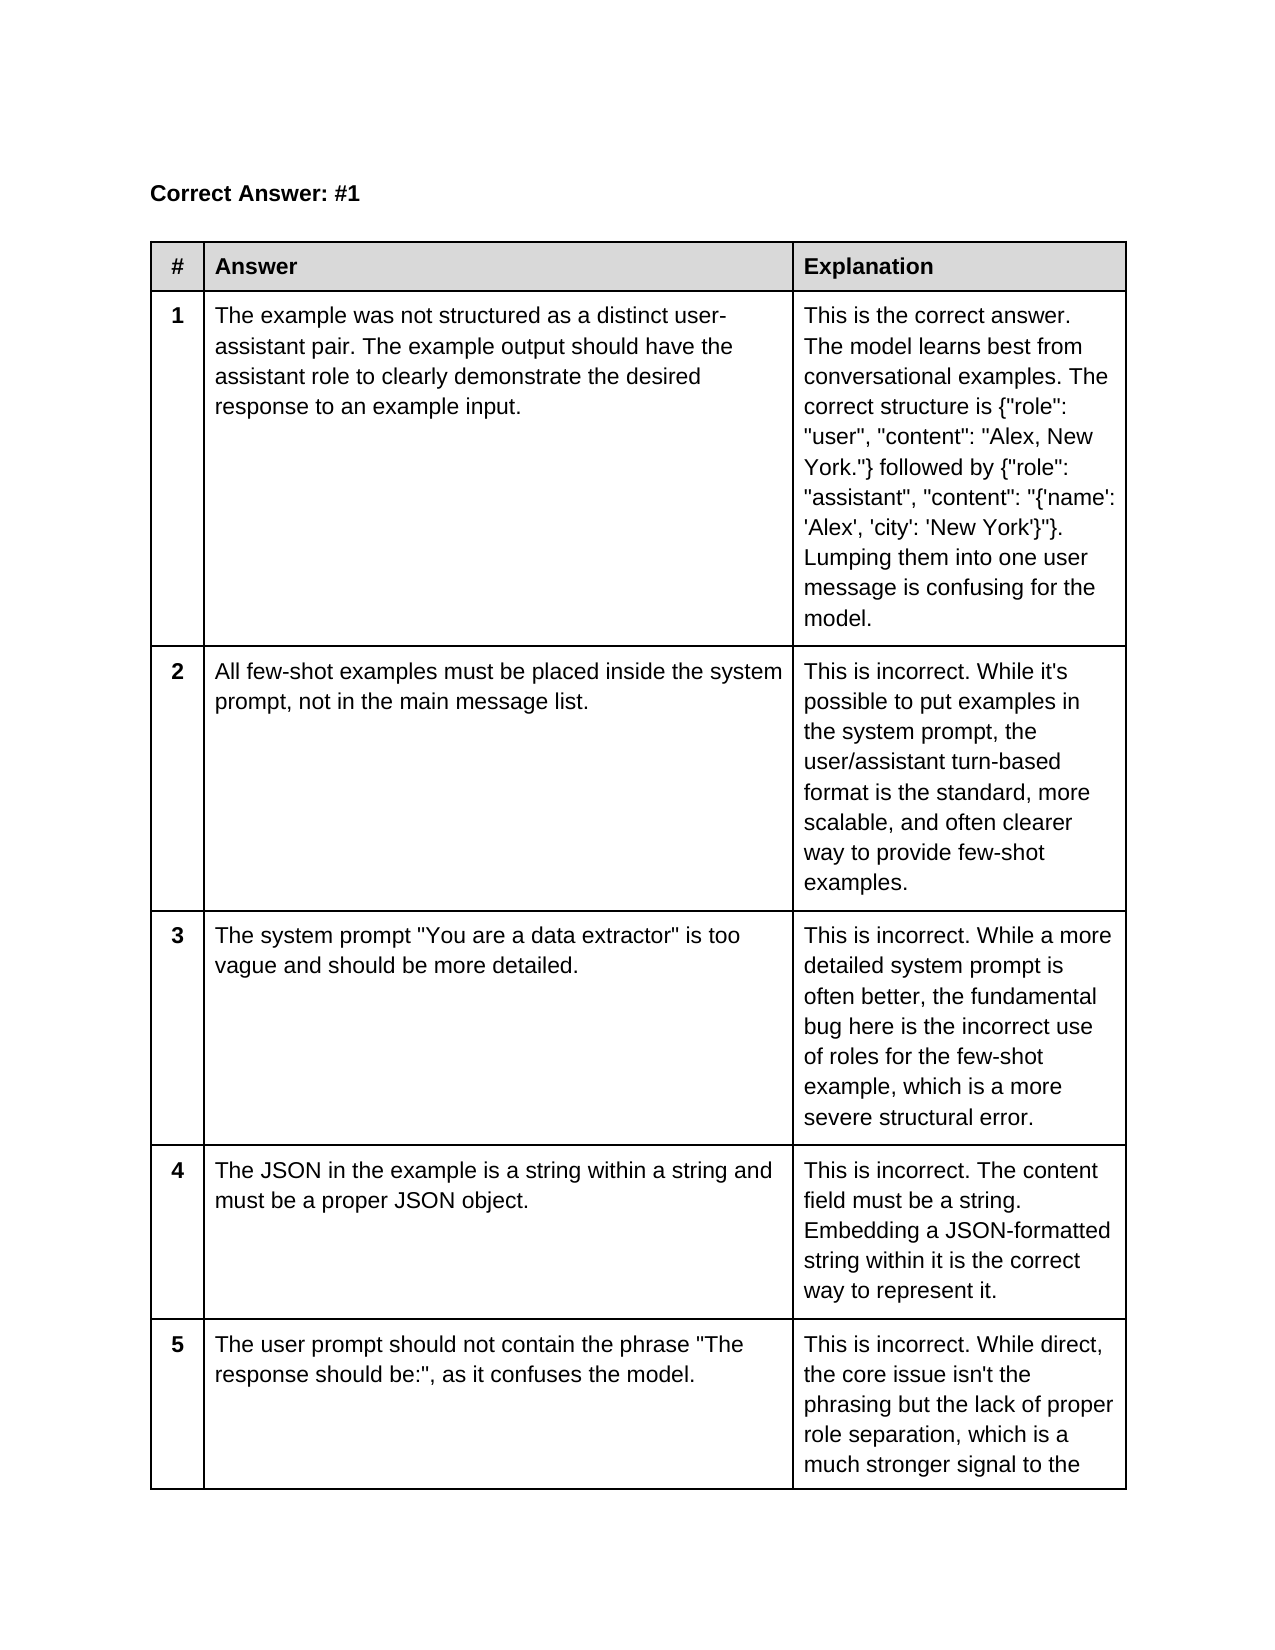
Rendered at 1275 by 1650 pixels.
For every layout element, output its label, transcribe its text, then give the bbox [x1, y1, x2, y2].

text Correct Answer: #1 [150, 180, 1125, 207]
table_cell 1 [152, 292, 203, 645]
table_cell This is incorrect. While a more detailed system prompt is often better, the fundamental bug here is the incorrect use of roles for the few-shot example, which is a more severe structural error. [794, 912, 1125, 1144]
table_cell The system prompt "You are a data extractor" is too vague and should be more detailed. [205, 912, 792, 1144]
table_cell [205, 1320, 792, 1488]
table_header # [152, 243, 203, 290]
table_cell 3 [152, 912, 203, 1144]
table_header Answer [205, 243, 792, 290]
table_cell This is the correct answer. The model learns best from conversational examples. The correct structure is {"role": "user", "content": "Alex, New York."} followed by {"role": "assistant", "content": "{'name': 'Alex', 'city': 'New York'}"}. Lumping them into one user message is confusing for the model. [794, 292, 1125, 645]
table_cell The JSON in the example is a string within a string and must be a proper JSON object. [205, 1146, 792, 1318]
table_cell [794, 1320, 1125, 1488]
table_cell 4 [152, 1146, 203, 1318]
table_cell 5 [152, 1320, 203, 1488]
table_cell The example was not structured as a distinct user-assistant pair. The example output should have the assistant role to clearly demonstrate the desired response to an example input. [205, 292, 792, 645]
table_cell This is incorrect. While it's possible to put examples in the system prompt, the user/assistant turn-based format is the standard, more scalable, and often clearer way to provide few-shot examples. [794, 647, 1125, 910]
table_cell This is incorrect. The content field must be a string. Embedding a JSON-formatted string within it is the correct way to represent it. [794, 1146, 1125, 1318]
table_cell All few-shot examples must be placed inside the system prompt, not in the main message list. [205, 647, 792, 910]
table_cell 2 [152, 647, 203, 910]
table_header Explanation [794, 243, 1125, 290]
